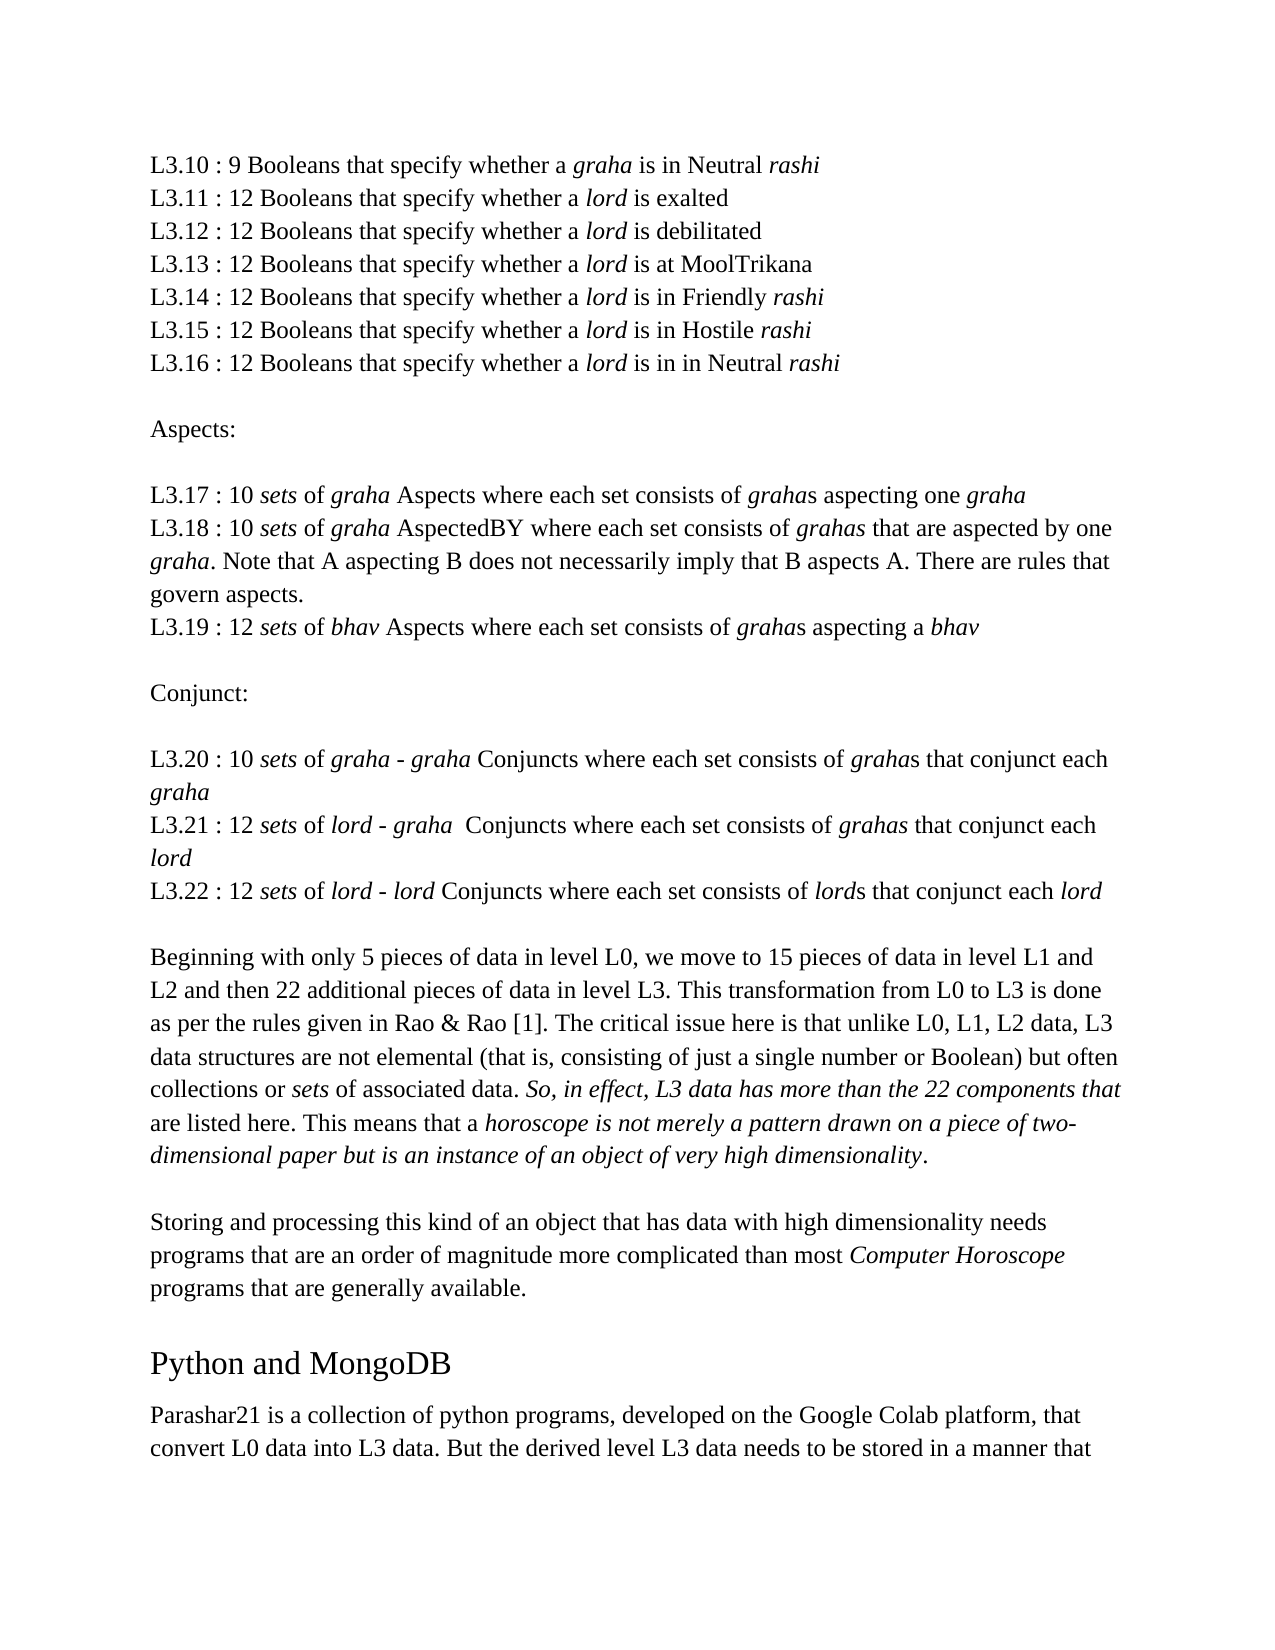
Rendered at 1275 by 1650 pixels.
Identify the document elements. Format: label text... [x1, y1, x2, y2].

text L3.12 : 12 Booleans that specify whether a lord is debilitated [150, 216, 1125, 245]
text L3.19 : 12 sets of bhav Aspects where each set consists of grahas aspecting a bhav [150, 612, 1125, 641]
subtitle Python and MongoDB [150, 1343, 1125, 1382]
text Aspects: [150, 414, 1125, 443]
text Beginning with only 5 pieces of data in level L0, we move to 15 pieces of data in level L1 and L2 and then 22 additional pieces of data in level L3. This transformation from L0 to L3 is done as per the rules given in Rao & Rao [1]. The critical issue here is that unlike L0, L1, L2 data, L3 data structures are not elemental (that is, consisting of just a single number or Boolean) but often collections or sets of associated data. So, in effect, L3 data has more than the 22 components that are listed here. This means that a horoscope is not merely a pattern drawn on a piece of two-dimensional paper but is an instance of an object of very high dimensionality. [150, 942, 1125, 1169]
text L3.17 : 10 sets of graha Aspects where each set consists of grahas aspecting one graha [150, 480, 1125, 509]
text L3.22 : 12 sets of lord - lord Conjuncts where each set consists of lords that conjunct each lord [150, 876, 1125, 905]
text Storing and processing this kind of an object that has data with high dimensionality needs programs that are an order of magnitude more complicated than most Computer Horoscope programs that are generally available. [150, 1207, 1125, 1301]
text L3.14 : 12 Booleans that specify whether a lord is in Friendly rashi [150, 282, 1125, 311]
text L3.13 : 12 Booleans that specify whether a lord is at MoolTrikana [150, 249, 1125, 278]
text L3.15 : 12 Booleans that specify whether a lord is in Hostile rashi [150, 315, 1125, 344]
text L3.21 : 12 sets of lord - graha Conjuncts where each set consists of grahas that conjunct each lord [150, 810, 1125, 872]
text L3.20 : 10 sets of graha - graha Conjuncts where each set consists of grahas that conjunct each graha [150, 744, 1125, 806]
text L3.18 : 10 sets of graha AspectedBY where each set consists of grahas that are aspected by one graha. Note that A aspecting B does not necessarily imply that B aspects A. There are rules that govern aspects. [150, 513, 1125, 608]
text L3.16 : 12 Booleans that specify whether a lord is in in Neutral rashi [150, 348, 1125, 377]
text L3.11 : 12 Booleans that specify whether a lord is exalted [150, 183, 1125, 212]
text Conjunct: [150, 678, 1125, 707]
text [150, 1400, 1125, 1462]
text L3.10 : 9 Booleans that specify whether a graha is in Neutral rashi [150, 150, 1125, 179]
